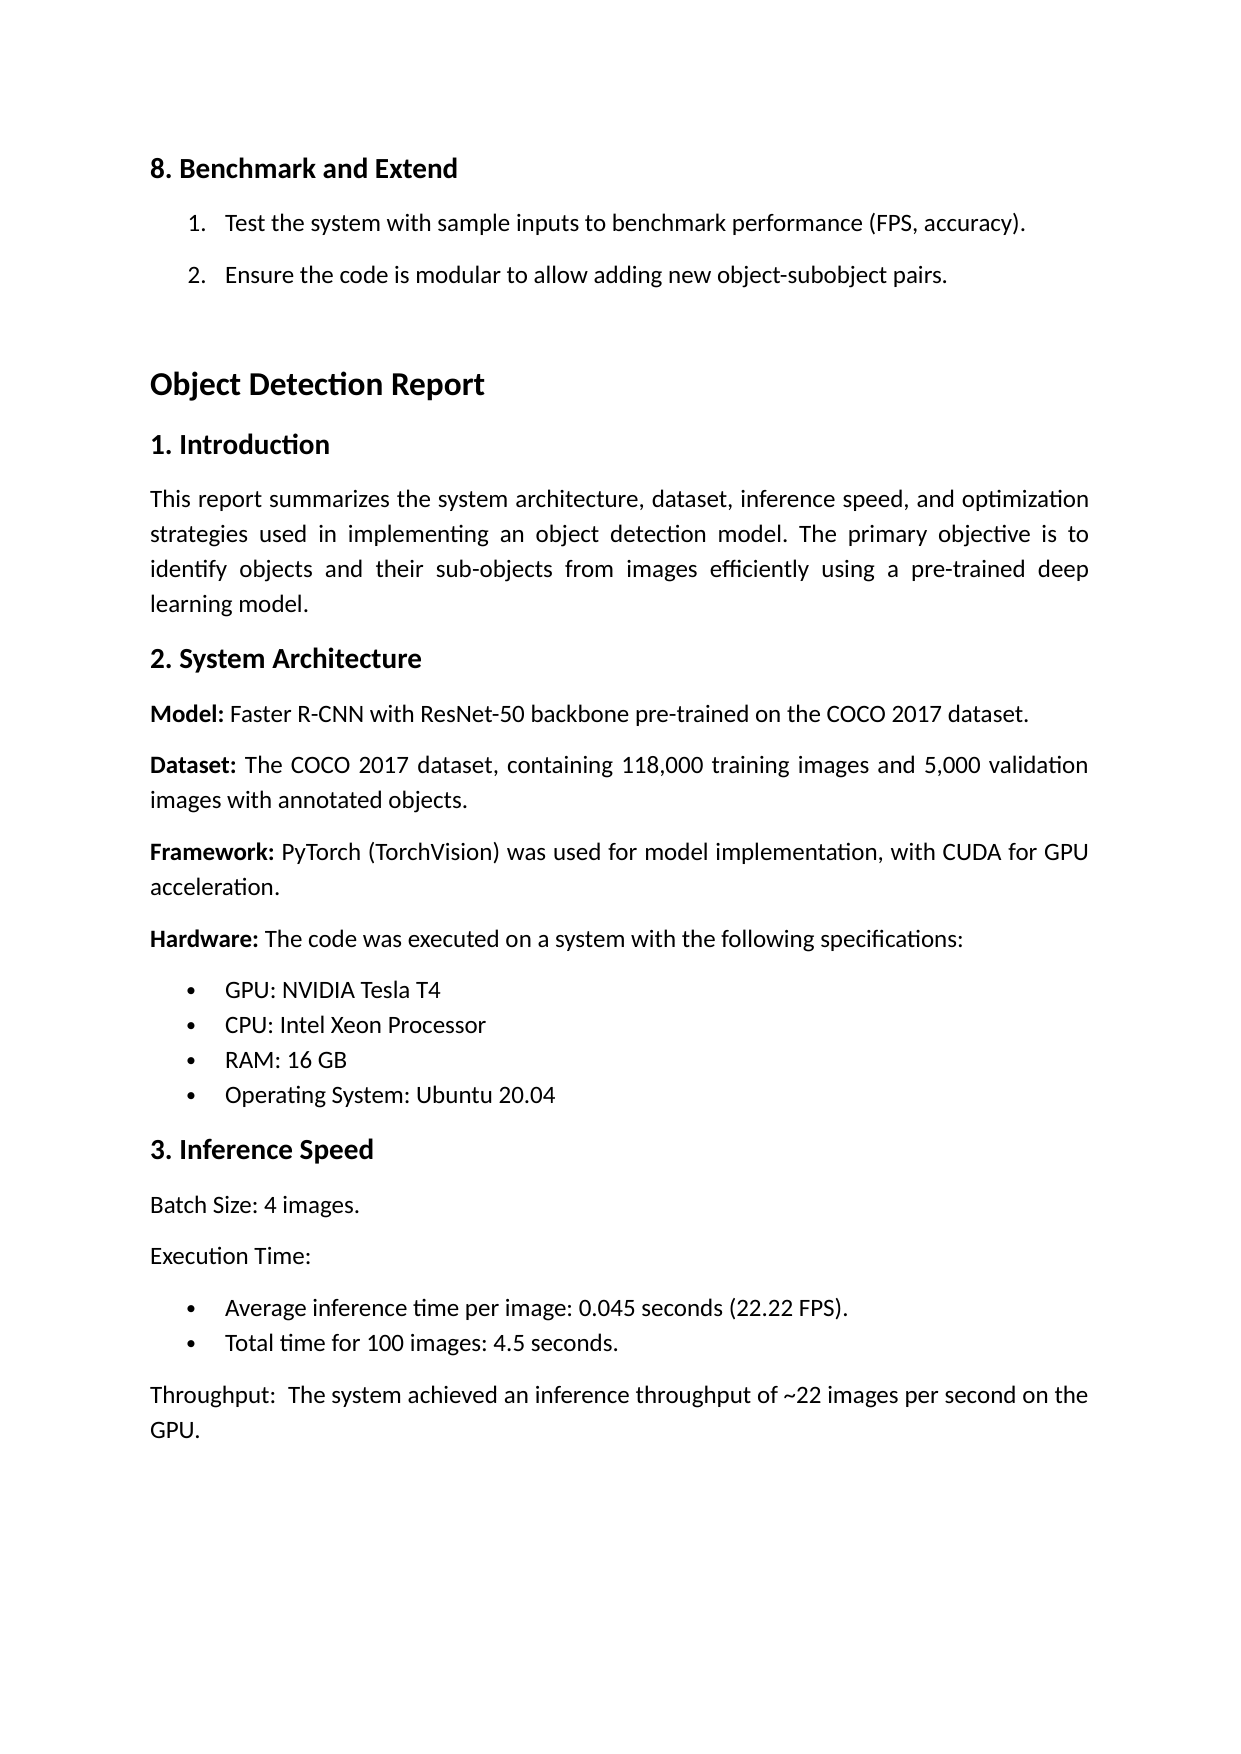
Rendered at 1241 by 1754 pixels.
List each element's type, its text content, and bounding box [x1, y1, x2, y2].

text Dataset: The COCO 2017 dataset, containing 118,000 training images and 5,000 validation images with annotated objects. [150, 749, 1090, 815]
list Ensure the code is modular to allow adding new object-subobject pairs. [187, 259, 1090, 290]
text This report summarizes the system architecture, dataset, inference speed, and optimization strategies used in implementing an object detection model. The primary objective is to identify objects and their sub-objects from images efficiently using a pre-trained deep learning model. [150, 484, 1090, 619]
text Object Detection Report [150, 363, 1090, 403]
text 2. System Architecture [150, 640, 1090, 676]
list RAM: 16 GB [187, 1044, 1090, 1075]
list Average inference time per image: 0.045 seconds (22.22 FPS). [187, 1292, 1090, 1323]
text Batch Size: 4 images. [150, 1189, 1090, 1219]
text 8. Benchmark and Extend [150, 150, 1090, 186]
text Execution Time: [150, 1241, 1090, 1271]
text Framework: PyTorch (TorchVision) was used for model implementation, with CUDA for GPU acceleration. [150, 836, 1090, 902]
text 1. Introduction [150, 426, 1090, 462]
list CPU: Intel Xeon Processor [187, 1009, 1090, 1040]
list Operating System: Ubuntu 20.04 [187, 1079, 1090, 1110]
text Throughput: The system achieved an inference throughput of ~22 images per second on the GPU. [150, 1379, 1090, 1444]
list Total time for 100 images: 4.5 seconds. [187, 1327, 1090, 1358]
list GPU: NVIDIA Tesla T4 [187, 974, 1090, 1005]
text Model: Faster R-CNN with ResNet-50 backbone pre-trained on the COCO 2017 dataset. [150, 698, 1090, 728]
text 3. Inference Speed [150, 1131, 1090, 1167]
list Test the system with sample inputs to benchmark performance (FPS, accuracy). [187, 208, 1090, 238]
text Hardware: The code was executed on a system with the following specifications: [150, 923, 1090, 953]
